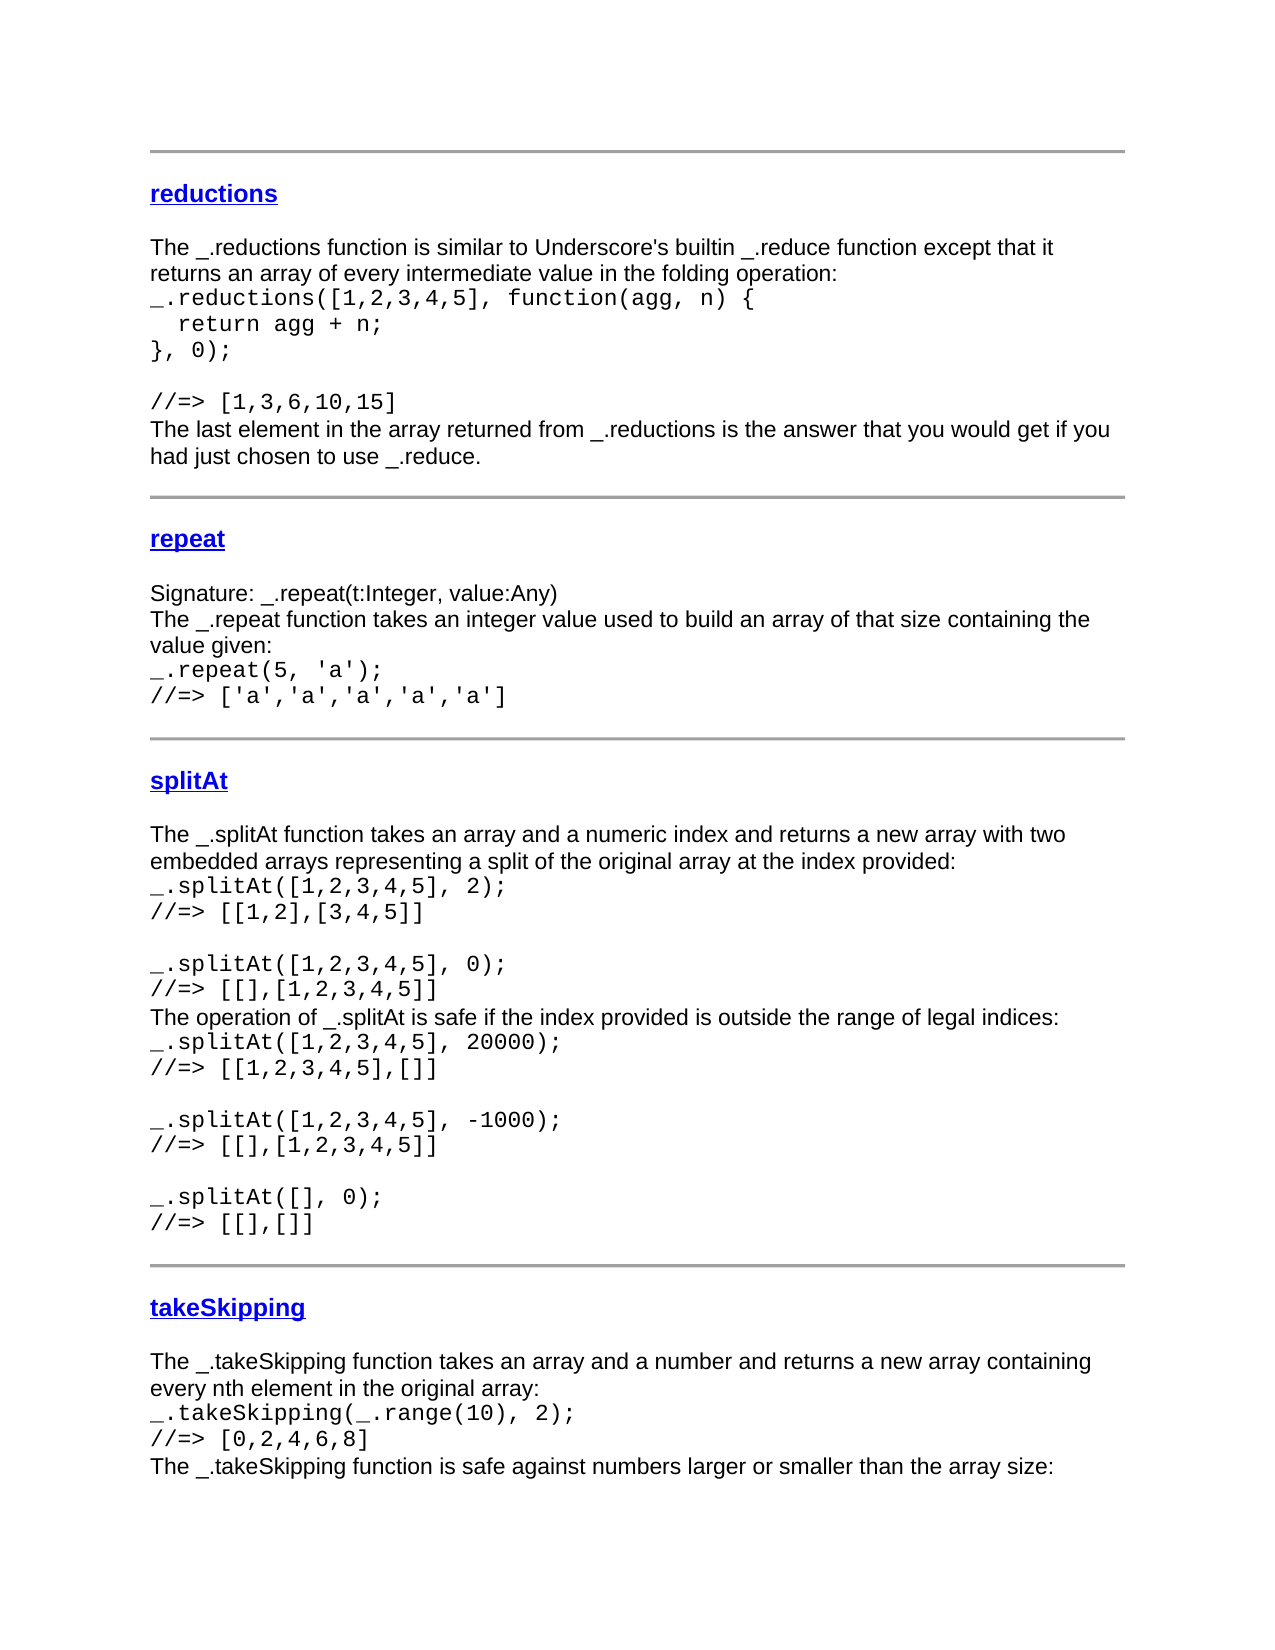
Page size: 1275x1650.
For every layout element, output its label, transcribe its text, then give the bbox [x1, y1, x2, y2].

text The _.reductions function is similar to Underscore's builtin _.reduce function except that it returns an array of every intermediate value in the folding operation: [150, 234, 1125, 287]
text _.takeSkipping(_.range(10), 2); //=> [0,2,4,6,8] [150, 1401, 1125, 1453]
subtitle splitAt [150, 741, 1125, 795]
text The _.takeSkipping function is safe against numbers larger or smaller than the array size: [150, 1453, 1125, 1479]
text _.splitAt([1,2,3,4,5], 20000); //=> [[1,2,3,4,5],[]] _.splitAt([1,2,3,4,5], -1000); //=> [[],[1,2,3,4,5]] _.splitAt([], 0); //=> [[],[]] [150, 1030, 1125, 1238]
subtitle reductions [150, 154, 1125, 207]
text _.repeat(5, 'a'); //=> ['a','a','a','a','a'] [150, 659, 1125, 711]
text The _.splitAt function takes an array and a numeric index and returns a new array with two embedded arrays representing a split of the original array at the index provided: [150, 821, 1125, 874]
text Signature: _.repeat(t:Integer, value:Any) [150, 580, 1125, 606]
text The _.repeat function takes an integer value used to build an array of that size containing the value given: [150, 606, 1125, 659]
subtitle repeat [150, 499, 1125, 553]
text The _.takeSkipping function takes an array and a number and returns a new array containing every nth element in the original array: [150, 1348, 1125, 1401]
text The operation of _.splitAt is safe if the index provided is outside the range of legal indices: [150, 1004, 1125, 1030]
subtitle takeSkipping [150, 1268, 1125, 1322]
text _.splitAt([1,2,3,4,5], 2); //=> [[1,2],[3,4,5]] _.splitAt([1,2,3,4,5], 0); //=> [[],[1,2,3,4,5]] [150, 874, 1125, 1004]
text _.reductions([1,2,3,4,5], function(agg, n) { return agg + n; }, 0); //=> [1,3,6,10,15] [150, 287, 1125, 416]
text The last element in the array returned from _.reductions is the answer that you would get if you had just chosen to use _.reduce. [150, 416, 1125, 469]
